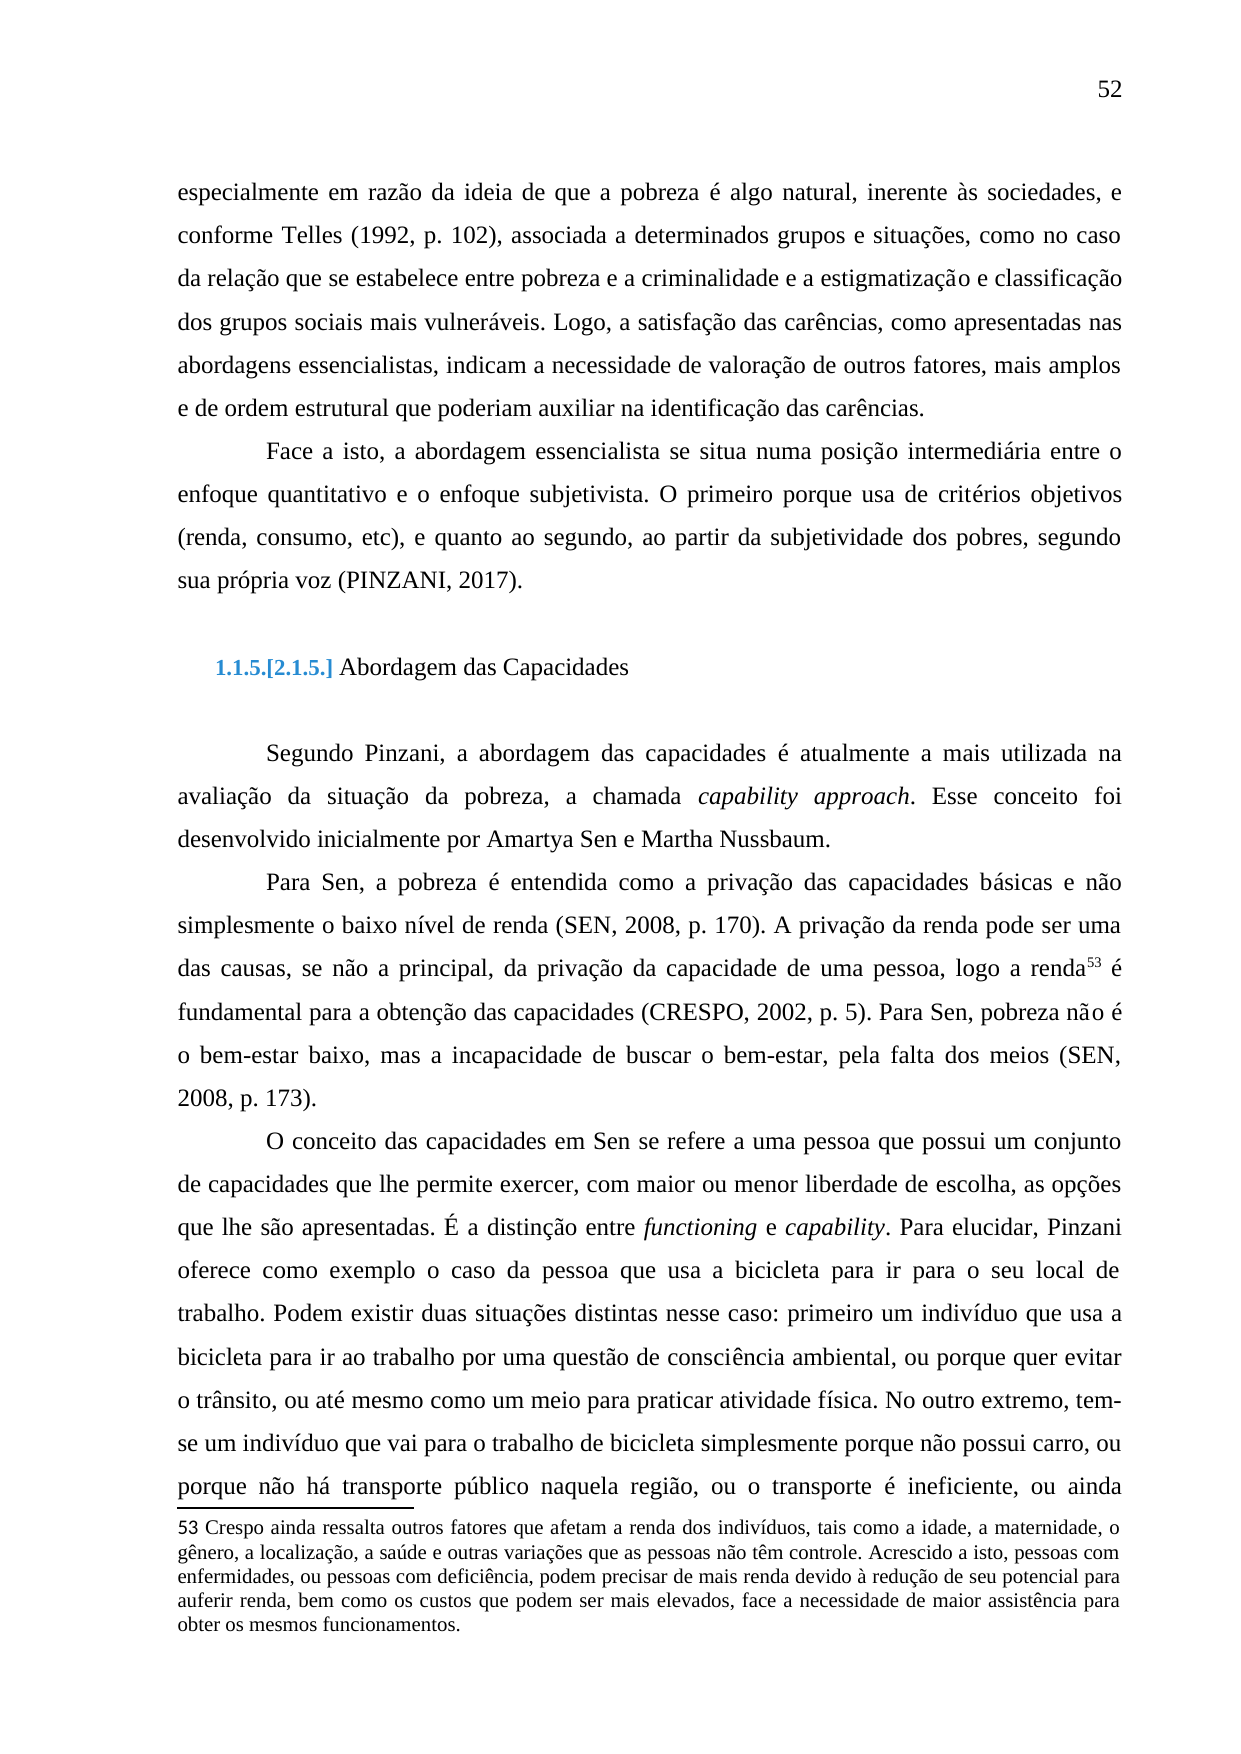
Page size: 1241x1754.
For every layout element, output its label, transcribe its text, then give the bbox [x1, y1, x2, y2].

text Segundo Pinzani, a abordagem das capacidades é atualmente a mais utilizada na avaliação da situação da pobreza, a chamada capability approach. Esse conceito foi desenvolvido inicialmente por Amartya Sen e Martha Nussbaum. [177, 738, 1122, 853]
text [177, 177, 1122, 422]
text Face a isto, a abordagem essencialista se situa numa posição intermediária entre o enfoque quantitativo e o enfoque subjetivista. O primeiro porque usa de critérios objetivos (renda, consumo, etc), e quanto ao segundo, ao partir da subjetividade dos pobres, segundo sua própria voz (PINZANI, 2017). [177, 436, 1122, 594]
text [177, 1126, 1122, 1500]
list Abordagem das Capacidades [215, 652, 1122, 680]
text Para Sen, a pobreza é entendida como a privação das capacidades básicas e não simplesmente o baixo nível de renda (SEN, 2008, p. 170). A privação da renda pode ser uma das causas, se não a principal, da privação da capacidade de uma pessoa, logo a renda é fundamental para a obtenção das capacidades (CRESPO, 2002, p. 5). Para Sen, pobreza não é o bem-estar baixo, mas a incapacidade de buscar o bem-estar, pela falta dos meios (SEN, 2008, p. 173). [177, 867, 1122, 1112]
